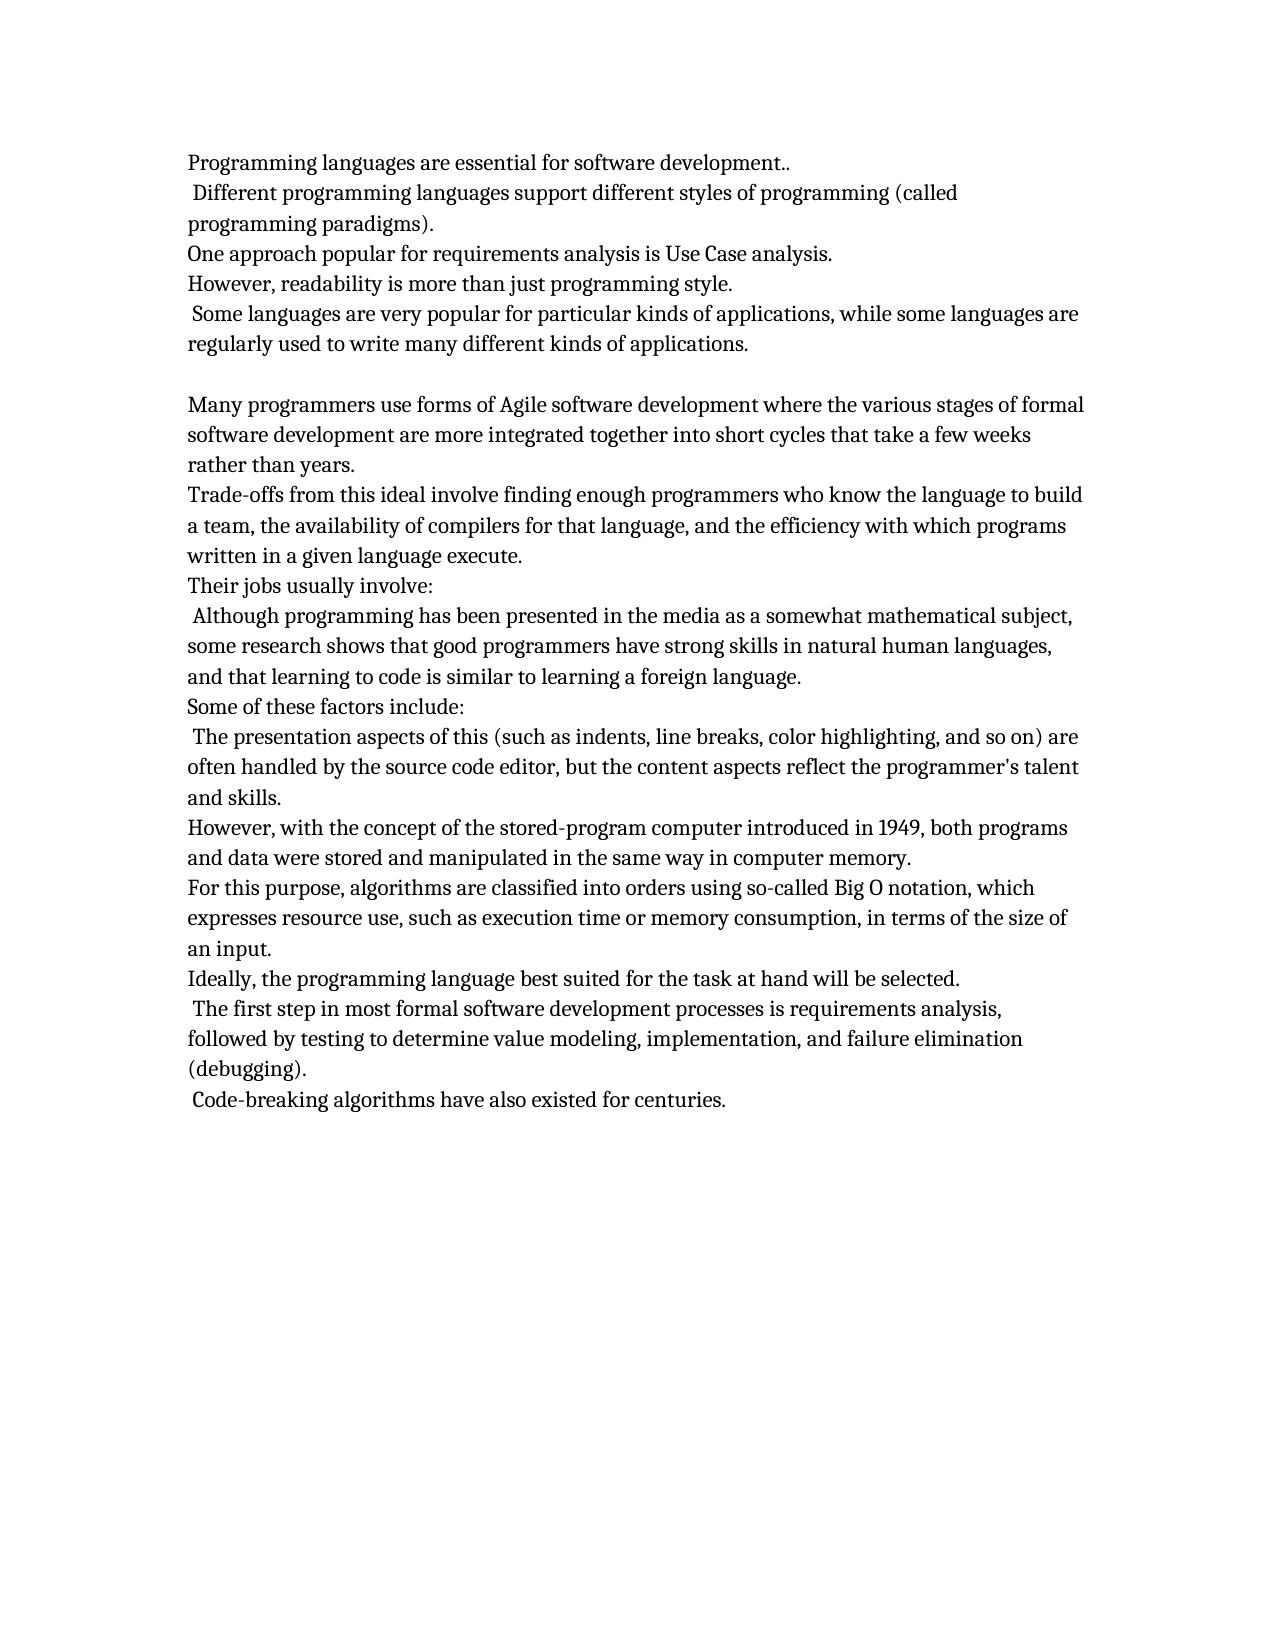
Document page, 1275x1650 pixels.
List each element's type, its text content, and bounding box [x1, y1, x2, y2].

text Programming languages are essential for software development.. Different programming languages support different styles of programming (called programming paradigms). One approach popular for requirements analysis is Use Case analysis. However, readability is more than just programming style. Some languages are very popular for particular kinds of applications, while some languages are regularly used to write many different kinds of applications. Many programmers use forms of Agile software development where the various stages of formal software development are more integrated together into short cycles that take a few weeks rather than years. Trade-offs from this ideal involve finding enough programmers who know the language to build a team, the availability of compilers for that language, and the efficiency with which programs written in a given language execute. Their jobs usually involve: Although programming has been presented in the media as a somewhat mathematical subject, some research shows that good programmers have strong skills in natural human languages, and that learning to code is similar to learning a foreign language. Some of these factors include: The presentation aspects of this (such as indents, line breaks, color highlighting, and so on) are often handled by the source code editor, but the content aspects reflect the programmer's talent and skills. However, with the concept of the stored-program computer introduced in 1949, both programs and data were stored and manipulated in the same way in computer memory. For this purpose, algorithms are classified into orders using so-called Big O notation, which expresses resource use, such as execution time or memory consumption, in terms of the size of an input. Ideally, the programming language best suited for the task at hand will be selected. The first step in most formal software development processes is requirements analysis, followed by testing to determine value modeling, implementation, and failure elimination (debugging). Code-breaking algorithms have also existed for centuries. [187, 150, 1087, 1113]
